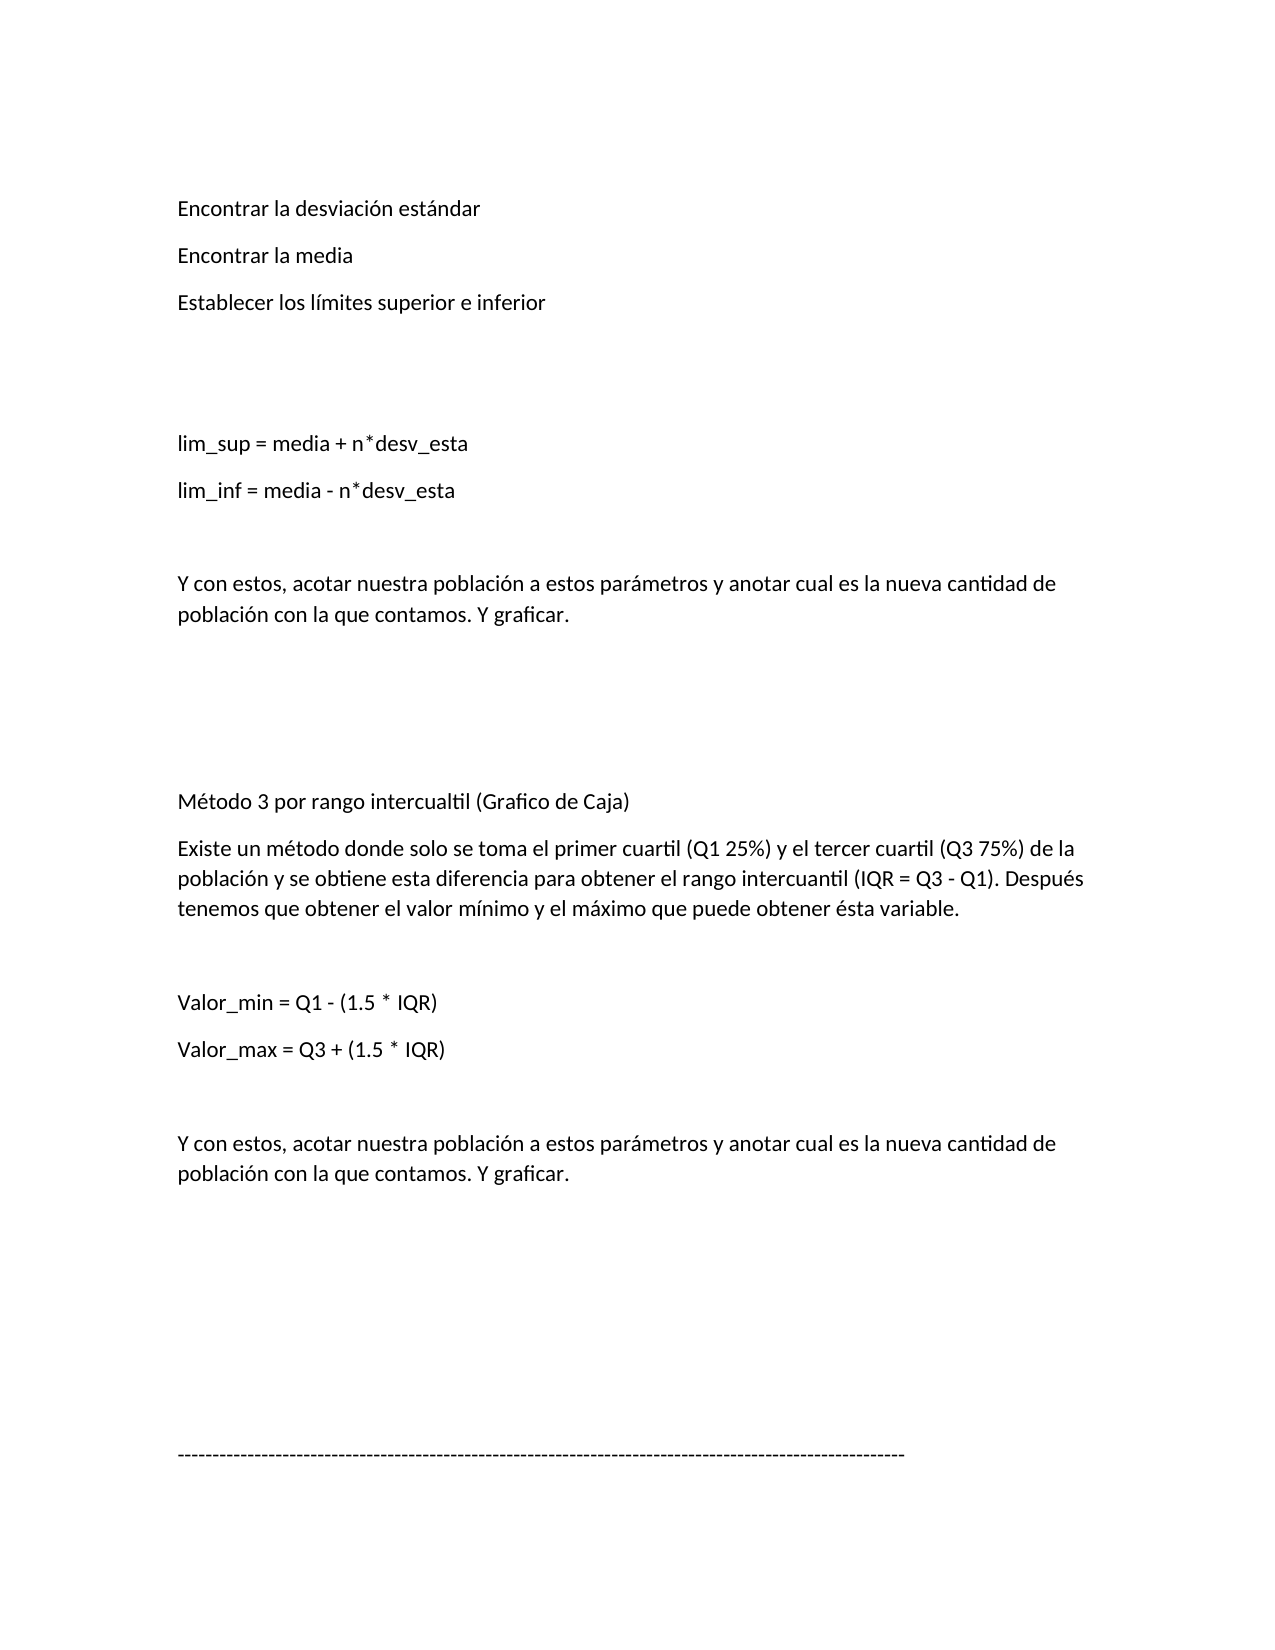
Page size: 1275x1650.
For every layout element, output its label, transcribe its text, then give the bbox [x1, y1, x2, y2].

text lim_sup = media + n*desv_esta [177, 429, 1098, 457]
text Y con estos, acotar nuestra población a estos parámetros y anotar cual es la nueva cantidad de población con la que contamos. Y graficar. [177, 1129, 1098, 1187]
text lim_inf = media - n*desv_esta [177, 476, 1098, 504]
text Establecer los límites superior e inferior [177, 288, 1098, 316]
text Encontrar la media [177, 241, 1098, 269]
text Encontrar la desviación estándar [177, 194, 1098, 222]
text Valor_min = Q1 - (1.5 * IQR) [177, 988, 1098, 1016]
text Existe un método donde solo se toma el primer cuartil (Q1 25%) y el tercer cuartil (Q3 75%) de la población y se obtiene esta diferencia para obtener el rango intercuantil (IQR = Q3 - Q1). Después tenemos que obtener el valor mínimo y el máximo que puede obtener ésta variable. [177, 834, 1098, 922]
text Valor_max = Q3 + (1.5 * IQR) [177, 1035, 1098, 1063]
text -------------------------------------------------------------------------------------------------------- [177, 1440, 1098, 1468]
text Método 3 por rango intercualtil (Grafico de Caja) [177, 787, 1098, 815]
text Y con estos, acotar nuestra población a estos parámetros y anotar cual es la nueva cantidad de población con la que contamos. Y graficar. [177, 569, 1098, 628]
